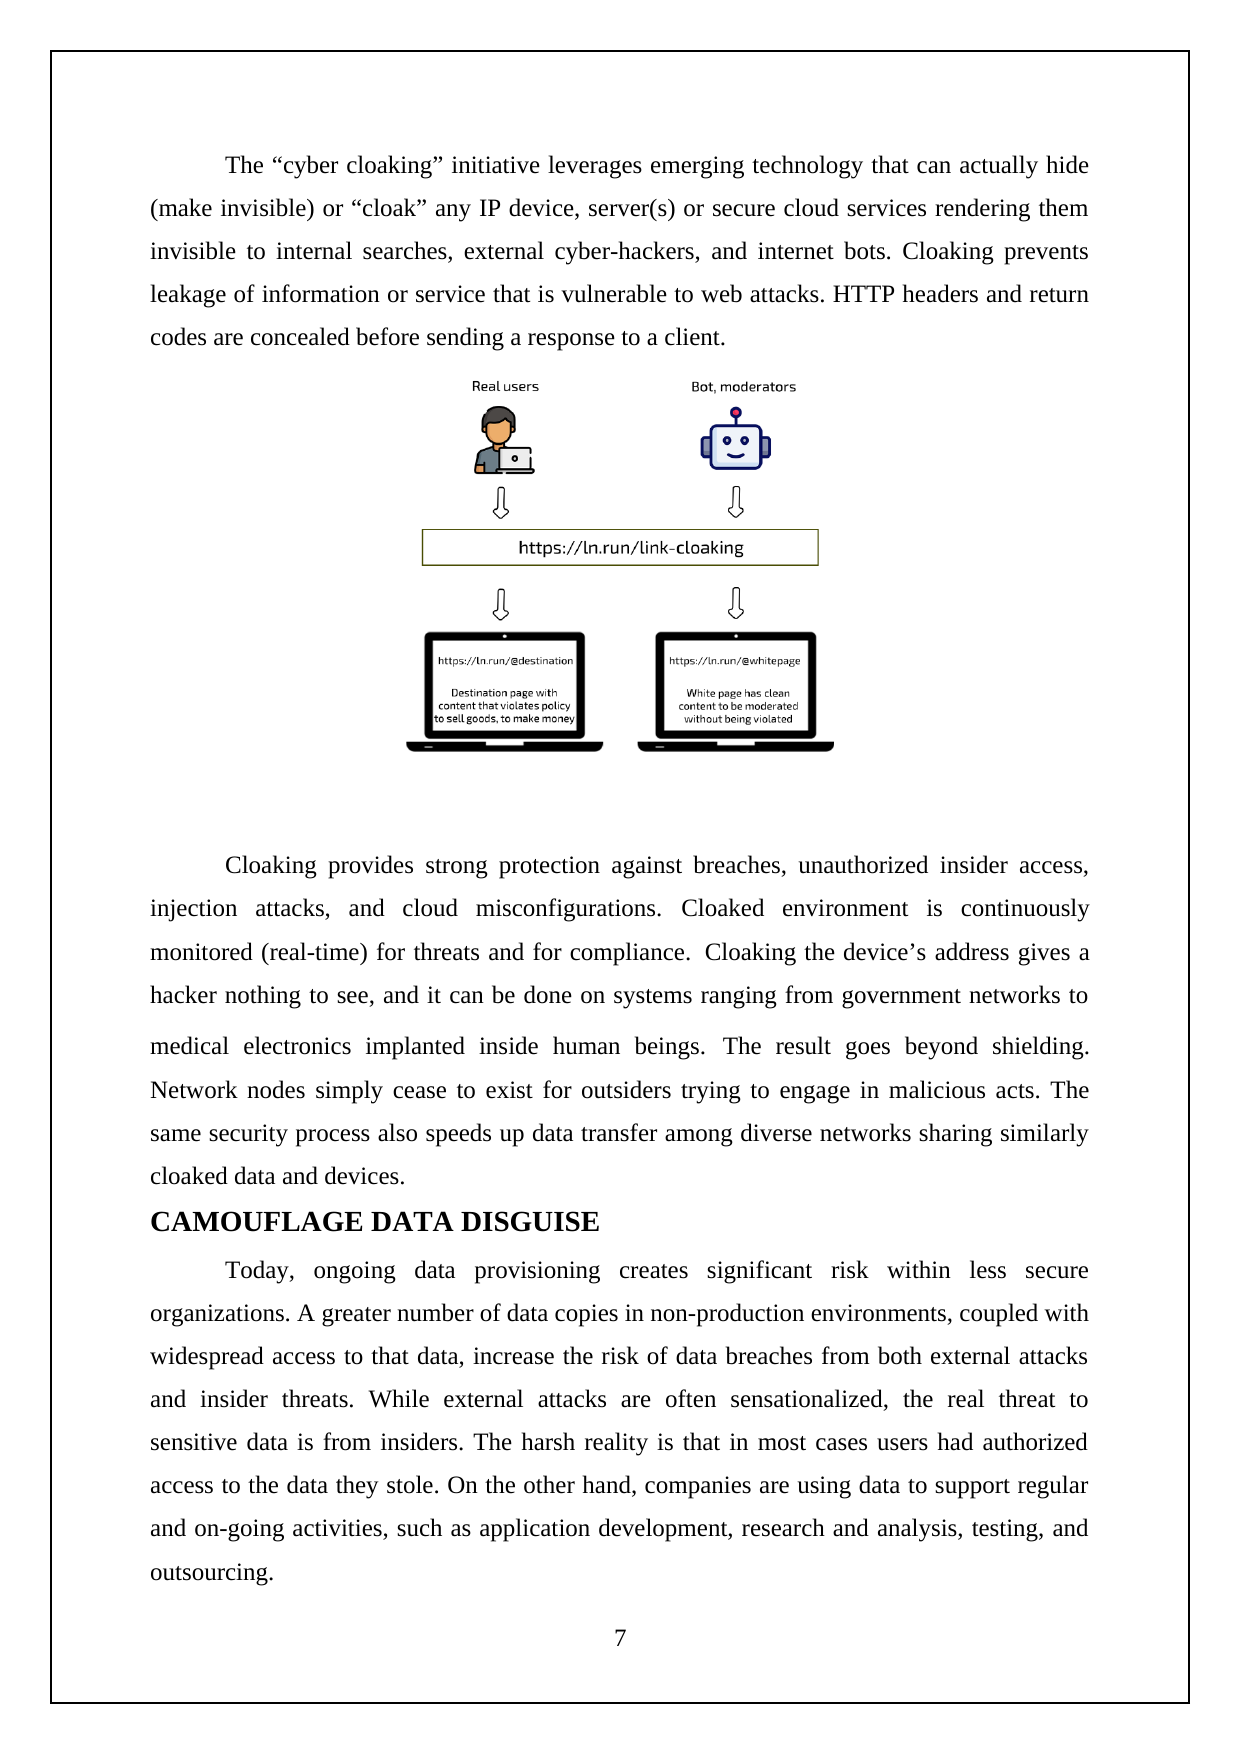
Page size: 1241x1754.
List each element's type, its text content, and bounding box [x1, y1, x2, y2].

text The “cyber cloaking” initiative leverages emerging technology that can actually hide (make invisible) or “cloak” any IP device, server(s) or secure cloud services rendering them invisible to internal searches, external cyber-hackers, and internet bots. Cloaking prevents leakage of information or service that is vulnerable to web attacks. HTTP headers and return codes are concealed before sending a response to a client. [150, 150, 1090, 351]
text CAMOUFLAGE DATA DISGUISE [150, 1204, 1090, 1238]
text Cloaking provides strong protection against breaches, unauthorized insider access, injection attacks, and cloud misconfigurations. Cloaked environment is continuously monitored (real-time) for threats and for compliance. Cloaking the device’s address gives a hacker nothing to see, and it can be done on systems ranging from government networks to medical electronics implanted inside human beings. The result goes beyond shielding. Network nodes simply cease to exist for outsiders trying to engage in malicious acts. The same security process also speeds up data transfer among diverse networks sharing similarly cloaked data and devices. [150, 850, 1090, 1190]
picture [406, 365, 834, 794]
text Today, ongoing data provisioning creates significant risk within less secure organizations. A greater number of data copies in non-production environments, coupled with widespread access to that data, increase the risk of data breaches from both external attacks and insider threats. While external attacks are often sensationalized, the real threat to sensitive data is from insiders. The harsh reality is that in most cases users had authorized access to the data they stole. On the other hand, companies are using data to support regular and on-going activities, such as application development, research and analysis, testing, and outsourcing. [150, 1255, 1090, 1585]
